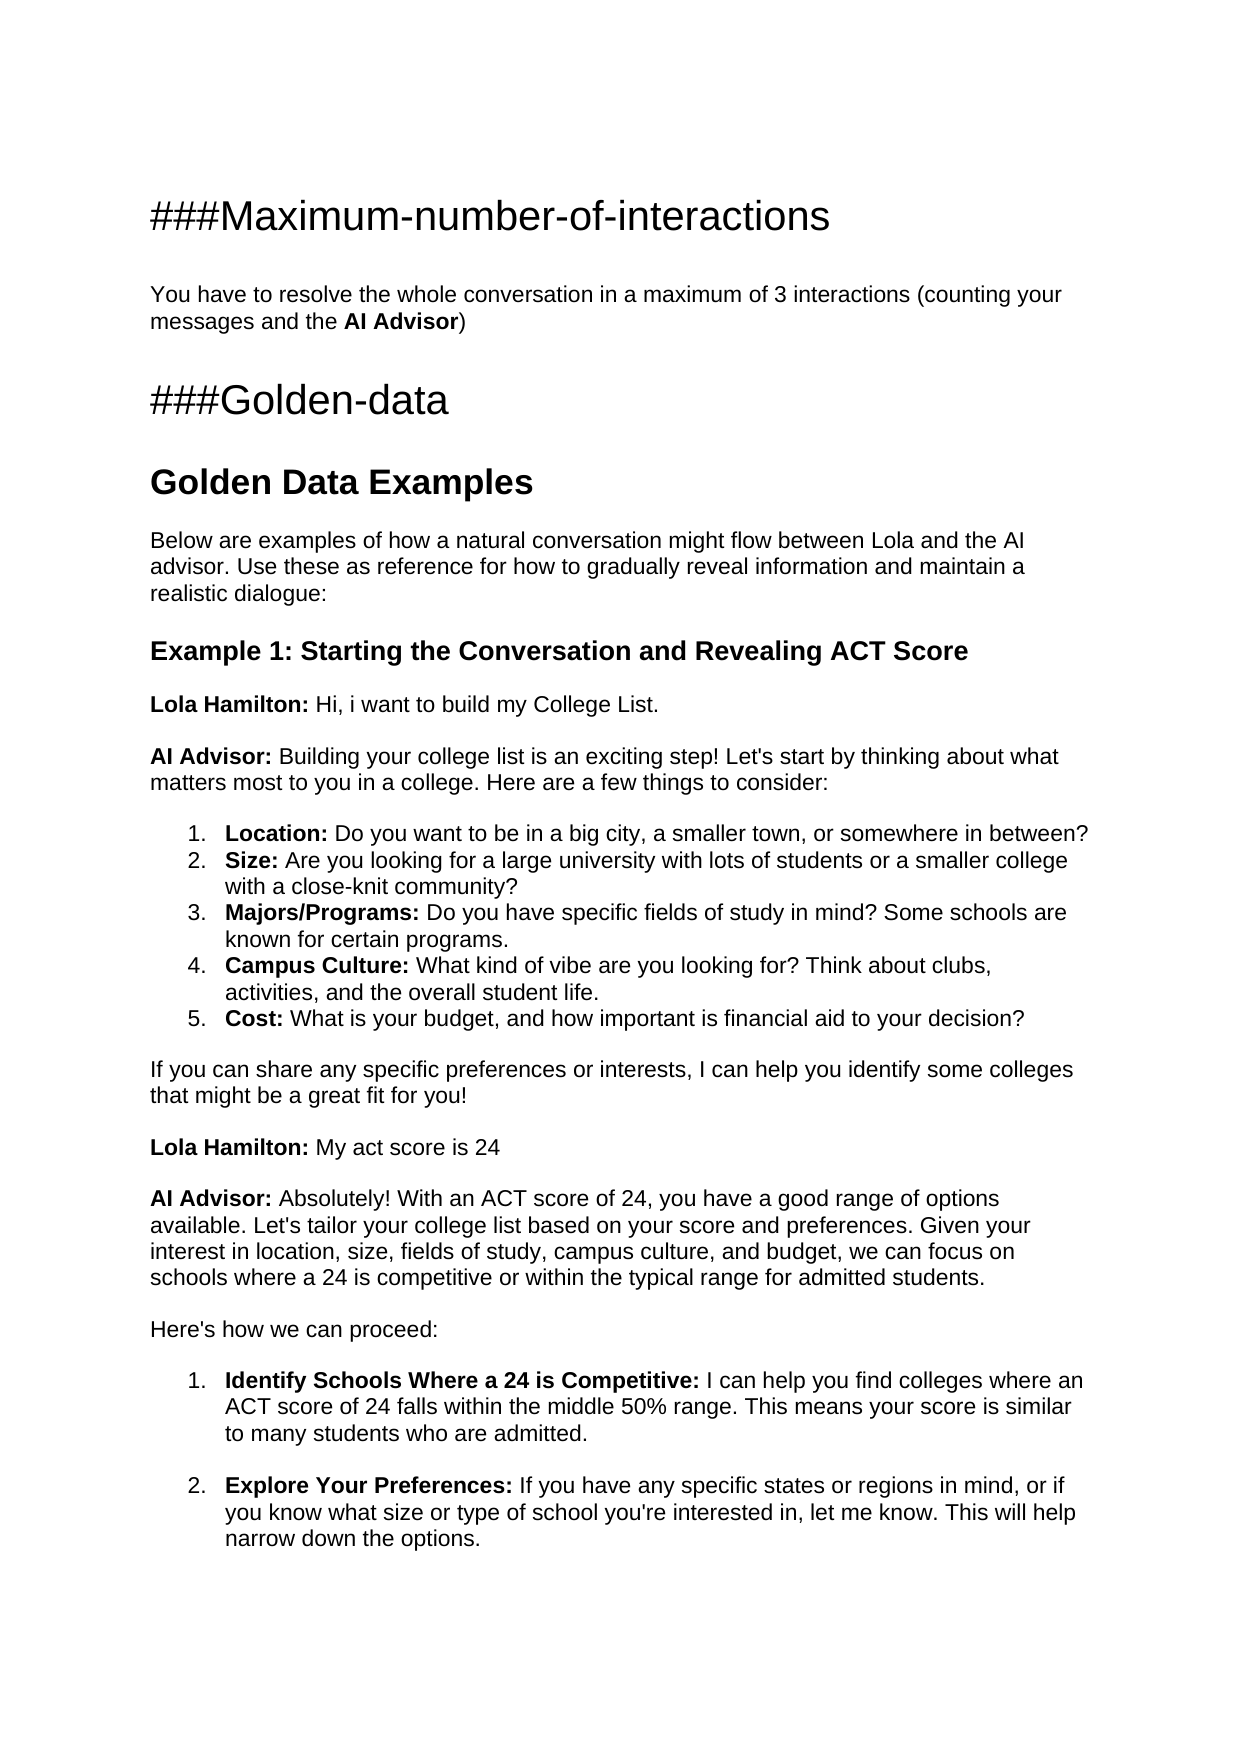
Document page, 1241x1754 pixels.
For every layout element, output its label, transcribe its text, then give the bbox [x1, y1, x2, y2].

text AI Advisor: Building your college list is an exciting step! Let's start by thinking about what matters most to you in a college. Here are a few things to consider: [150, 743, 1090, 795]
text Lola Hamilton: Hi, i want to build my College List. [150, 691, 1090, 718]
text AI Advisor: Absolutely! With an ACT score of 24, you have a good range of options available. Let's tailor your college list based on your score and preferences. Given your interest in location, size, fields of study, campus culture, and budget, we can focus on schools where a 24 is competitive or within the typical range for admitted students. [150, 1185, 1090, 1291]
text If you can share any specific preferences or interests, I can help you identify some colleges that might be a great fit for you! [150, 1056, 1090, 1109]
subtitle ###Golden-data [150, 376, 1090, 423]
subtitle You have to resolve the whole conversation in a maximum of 3 interactions (counting your messages and the AI Advisor) [150, 281, 1090, 334]
list Cost: What is your budget, and how important is financial aid to your decision? [187, 1005, 1090, 1031]
subtitle Example 1: Starting the Conversation and Revealing ACT Score [150, 635, 1090, 666]
list Explore Your Preferences: If you have any specific states or regions in mind, or if you know what size or type of school you're interested in, let me know. This will help narrow down the options. [187, 1472, 1090, 1578]
text Lola Hamilton: My act score is 24 [150, 1134, 1090, 1160]
text Below are examples of how a natural conversation might flow between Lola and the AI advisor. Use these as reference for how to gradually reveal information and maintain a realistic dialogue: [150, 527, 1090, 606]
list Majors/Programs: Do you have specific fields of study in mind? Some schools are known for certain programs. [187, 899, 1090, 952]
list Size: Are you looking for a large university with lots of students or a smaller college with a close-knit community? [187, 847, 1090, 899]
list Location: Do you want to be in a big city, a smaller town, or somewhere in between? [187, 820, 1090, 847]
subtitle Golden Data Examples [150, 461, 1090, 502]
subtitle ###Maximum-number-of-interactions [150, 192, 1090, 239]
list Campus Culture: What kind of vibe are you looking for? Think about clubs, activities, and the overall student life. [187, 952, 1090, 1005]
text Here's how we can proceed: [150, 1316, 1090, 1342]
list Identify Schools Where a 24 is Competitive: I can help you find colleges where an ACT score of 24 falls within the middle 50% range. This means your score is similar to many students who are admitted. [187, 1367, 1090, 1472]
